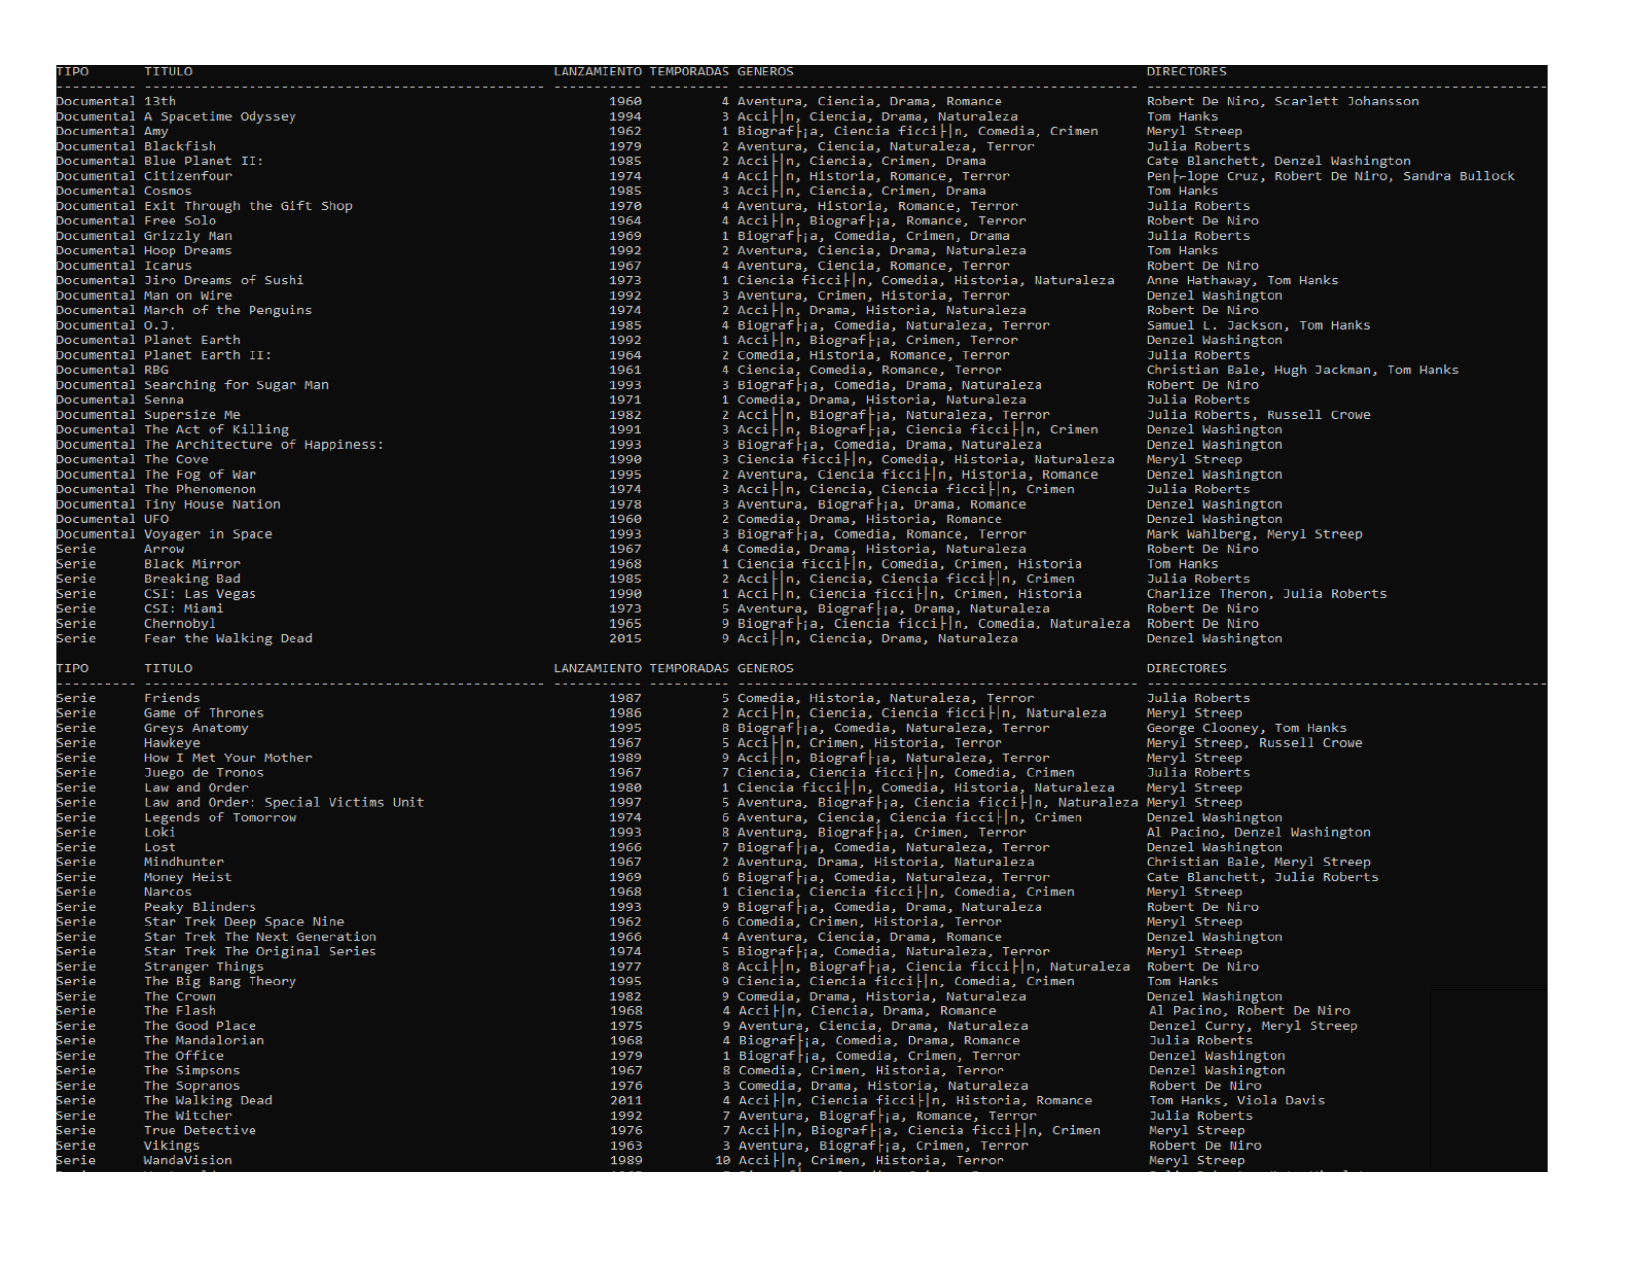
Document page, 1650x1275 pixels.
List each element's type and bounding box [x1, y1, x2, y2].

picture [56, 65, 1548, 1172]
